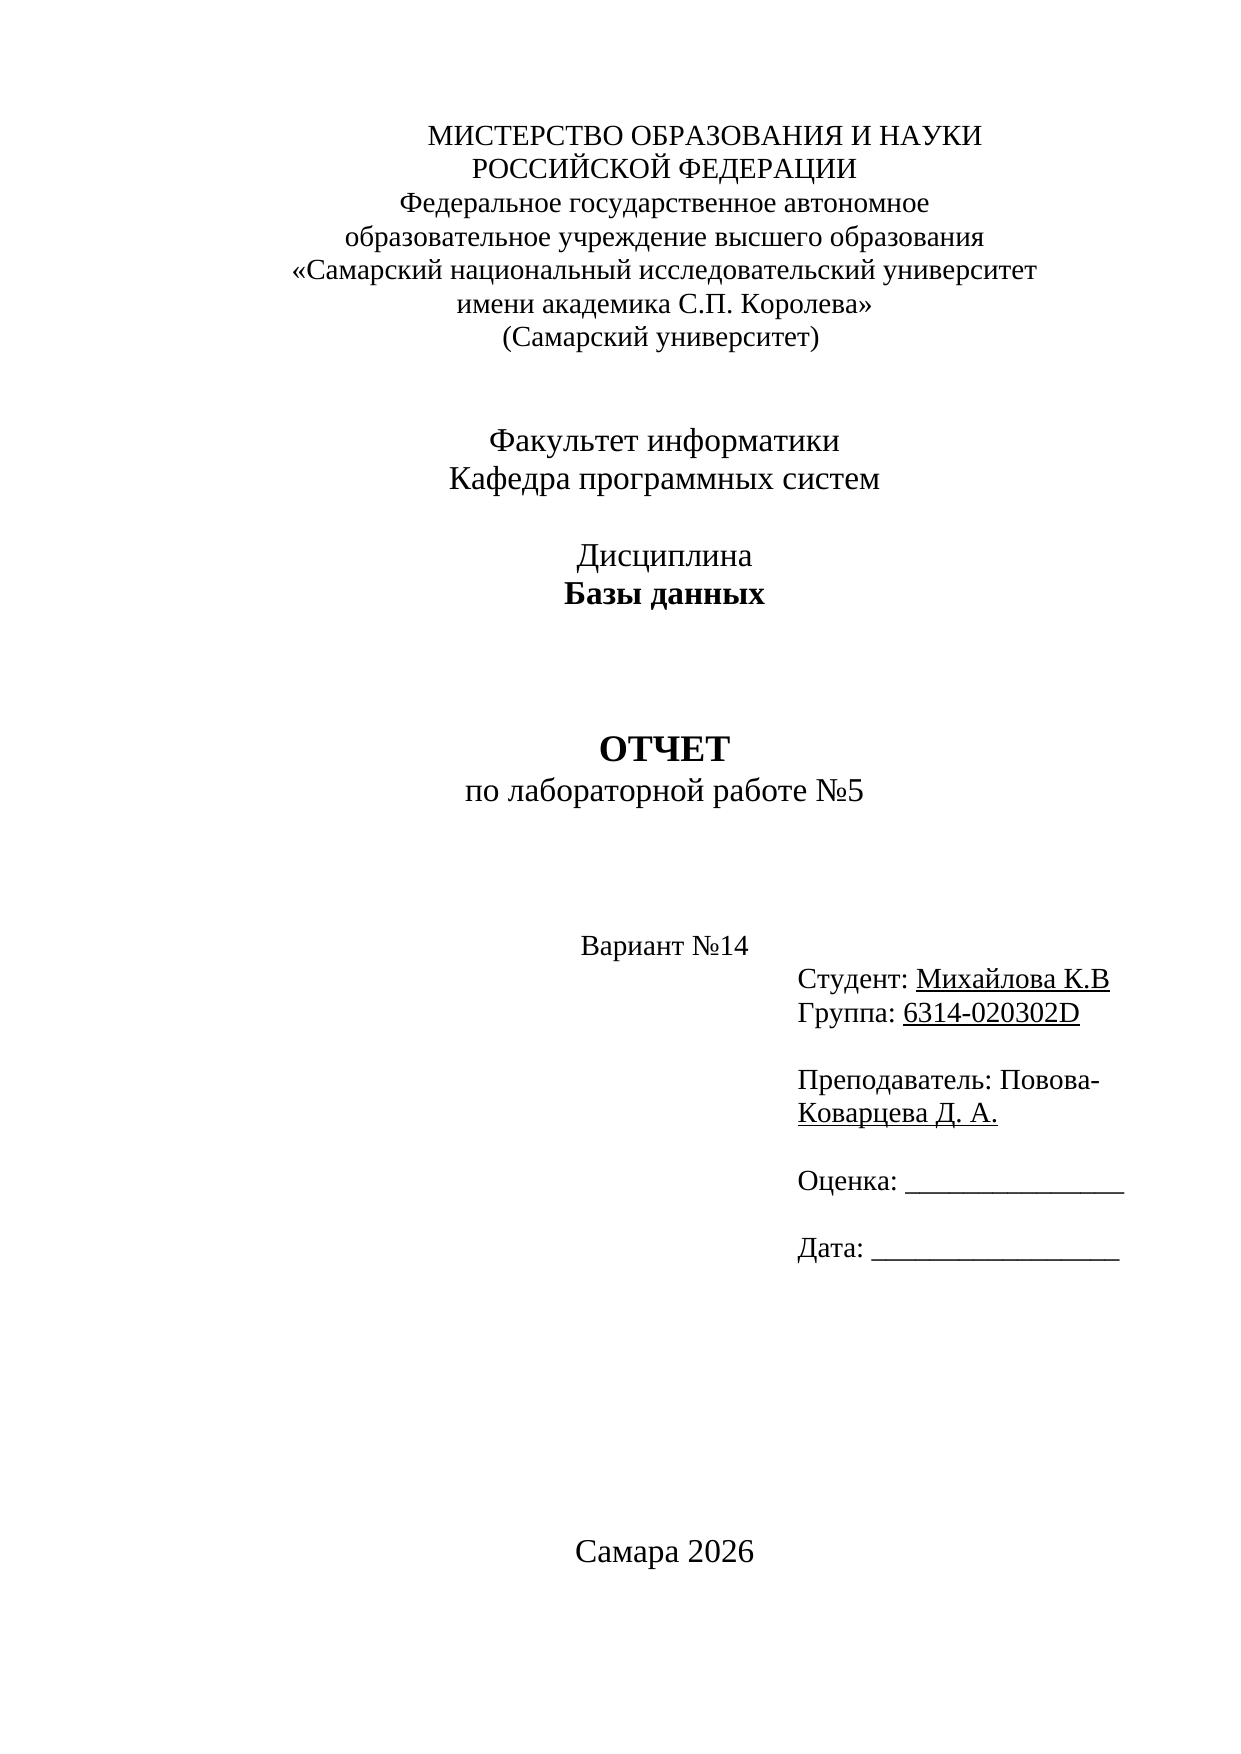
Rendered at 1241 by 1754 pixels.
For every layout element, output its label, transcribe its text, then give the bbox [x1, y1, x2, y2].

text Студент: Михайлова К.В Группа: 6314-020302D Преподаватель: Повова-Коварцева Д. А. Оценка: _______________ Дата: _________________ [797, 961, 1152, 1263]
text Федеральное государственное автономное образовательное учреждение высшего образования «Самарский национальный исследовательский университет имени академика С.П. Королева» (Самарский университет) Факультет информатики Кафедра программных систем Дисциплина Базы данных ОТЧЕТ по лабораторной работе №5 Вариант №14 [177, 185, 1152, 961]
text МИСТЕРСТВО ОБРАЗОВАНИЯ И НАУКИ РОССИЙСКОЙ ФЕДЕРАЦИИ [177, 118, 1152, 185]
text Самара 2024 [177, 1532, 1152, 1570]
